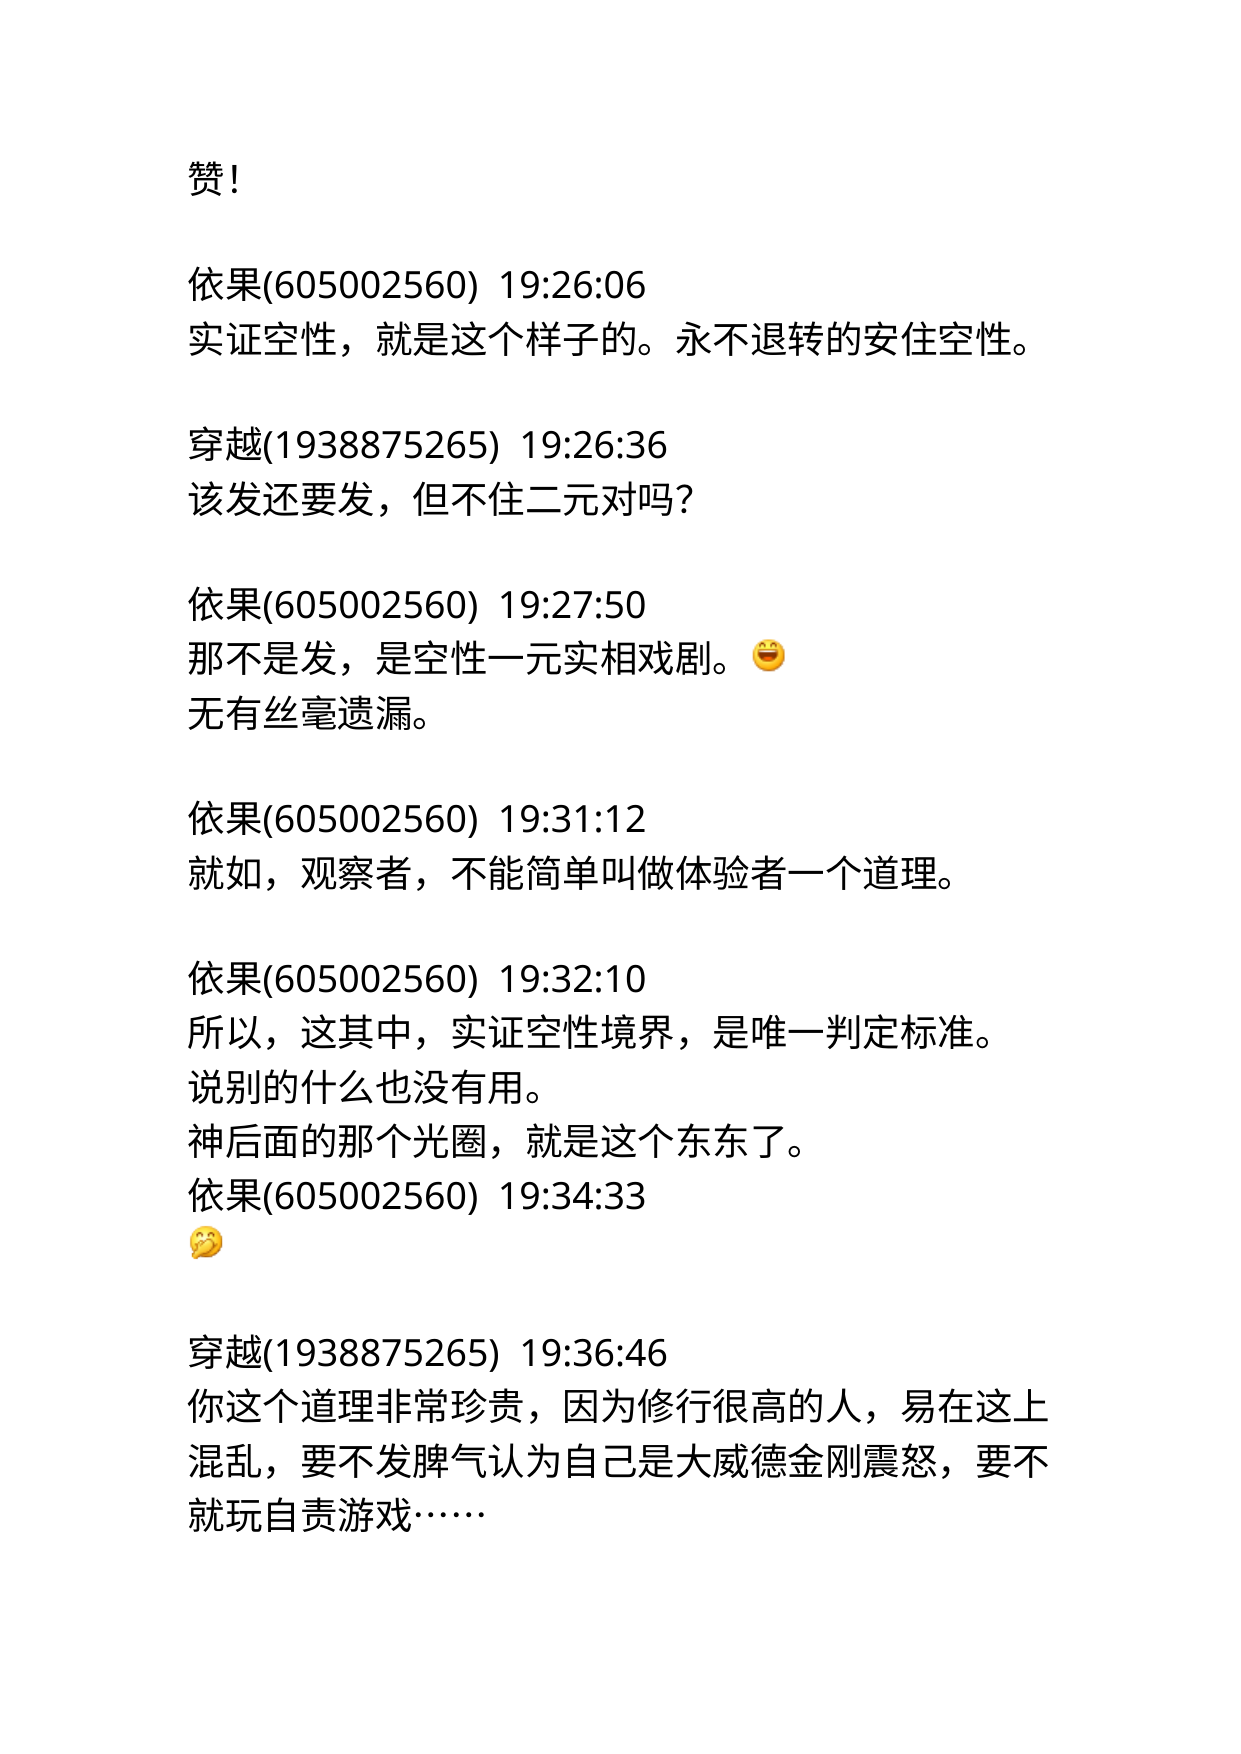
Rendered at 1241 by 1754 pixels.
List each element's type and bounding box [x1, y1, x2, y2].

text [187, 150, 1053, 1591]
picture [187, 1223, 226, 1261]
picture [750, 635, 788, 673]
